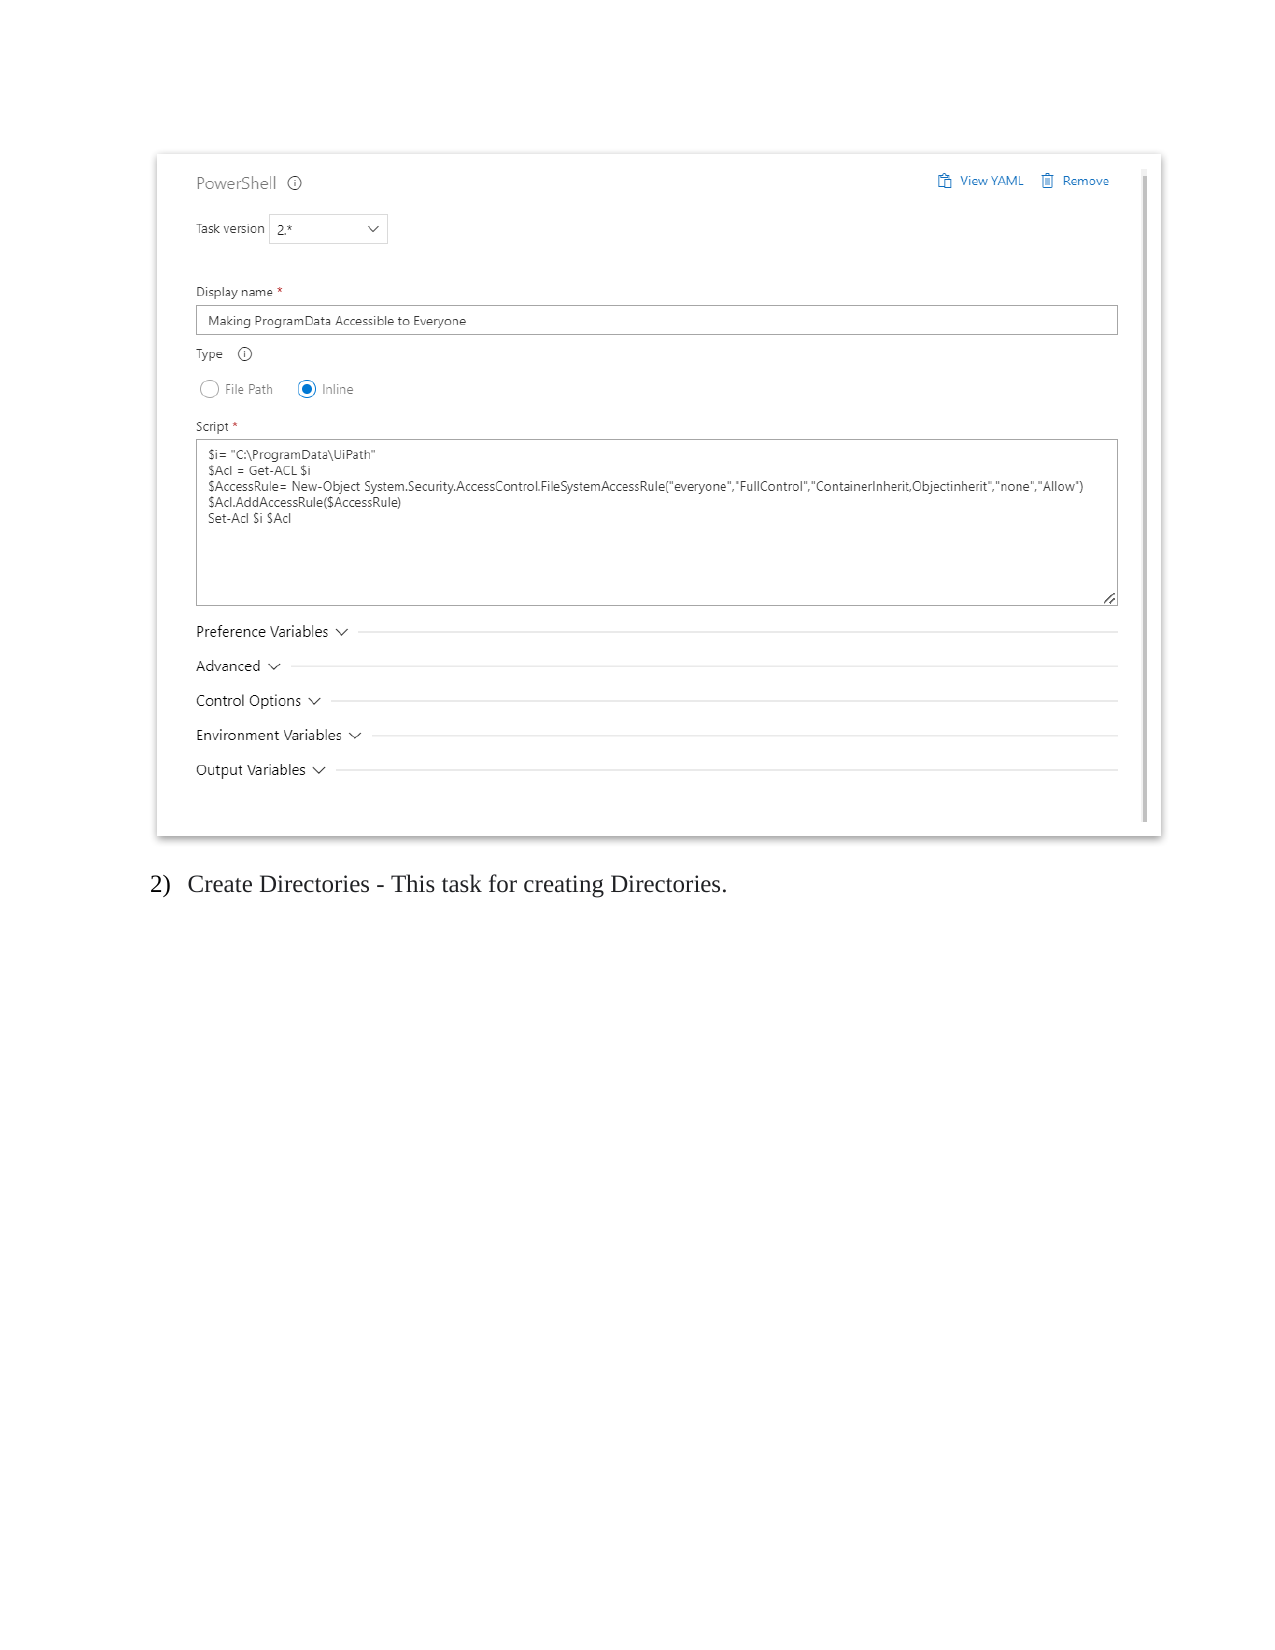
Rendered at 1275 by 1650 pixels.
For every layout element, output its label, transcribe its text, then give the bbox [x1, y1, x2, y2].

list Create Directories - This task for creating Directories. [384, 869, 1125, 898]
picture [172, 169, 1147, 822]
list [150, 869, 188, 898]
